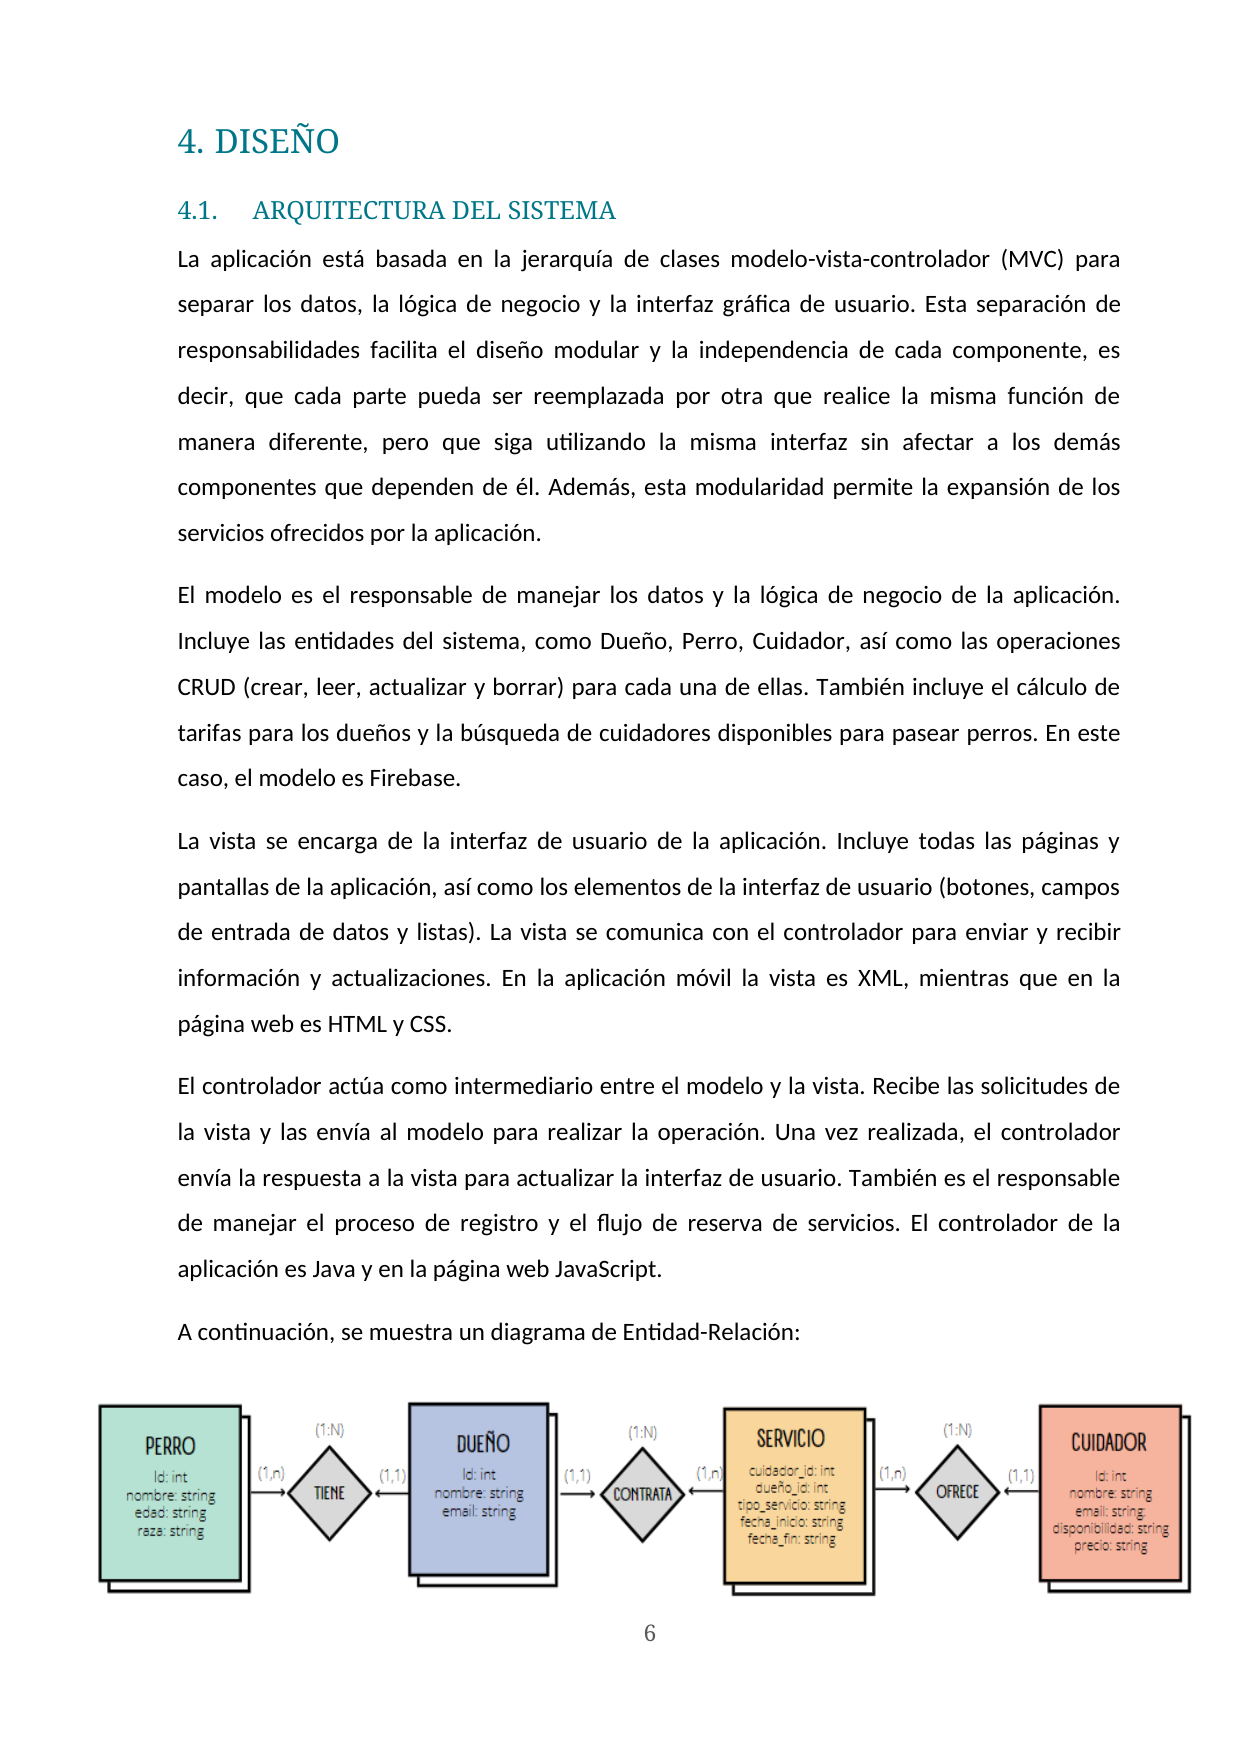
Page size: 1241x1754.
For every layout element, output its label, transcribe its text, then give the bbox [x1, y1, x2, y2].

subtitle DISEÑO [177, 118, 1122, 163]
text A continuación, se muestra un diagrama de Entidad-Relación: [177, 1316, 1122, 1346]
subtitle ARQUITECTURA DEL SISTEMA [177, 193, 1122, 227]
text La aplicación está basada en la jerarquía de clases modelo-vista-controlador (MVC) para separar los datos, la lógica de negocio y la interfaz gráfica de usuario. Esta separación de responsabilidades facilita el diseño modular y la independencia de cada componente, es decir, que cada parte pueda ser reemplazada por otra que realice la misma función de manera diferente, pero que siga utilizando la misma interfaz sin afectar a los demás componentes que dependen de él. Además, esta modularidad permite la expansión de los servicios ofrecidos por la aplicación. [177, 243, 1122, 548]
text El modelo es el responsable de manejar los datos y la lógica de negocio de la aplicación. Incluye las entidades del sistema, como Dueño, Perro, Cuidador, así como las operaciones CRUD (crear, leer, actualizar y borrar) para cada una de ellas. También incluye el cálculo de tarifas para los dueños y la búsqueda de cuidadores disponibles para pasear perros. En este caso, el modelo es Firebase. [177, 580, 1122, 793]
text La vista se encarga de la interfaz de usuario de la aplicación. Incluye todas las páginas y pantallas de la aplicación, así como los elementos de la interfaz de usuario (botones, campos de entrada de datos y listas). La vista se comunica con el controlador para enviar y recibir información y actualizaciones. En la aplicación móvil la vista es XML, mientras que en la página web es HTML y CSS. [177, 825, 1122, 1038]
picture [91, 1387, 1204, 1608]
text El controlador actúa como intermediario entre el modelo y la vista. Recibe las solicitudes de la vista y las envía al modelo para realizar la operación. Una vez realizada, el controlador envía la respuesta a la vista para actualizar la interfaz de usuario. También es el responsable de manejar el proceso de registro y el flujo de reserva de servicios. El controlador de la aplicación es Java y en la página web JavaScript. [177, 1070, 1122, 1284]
